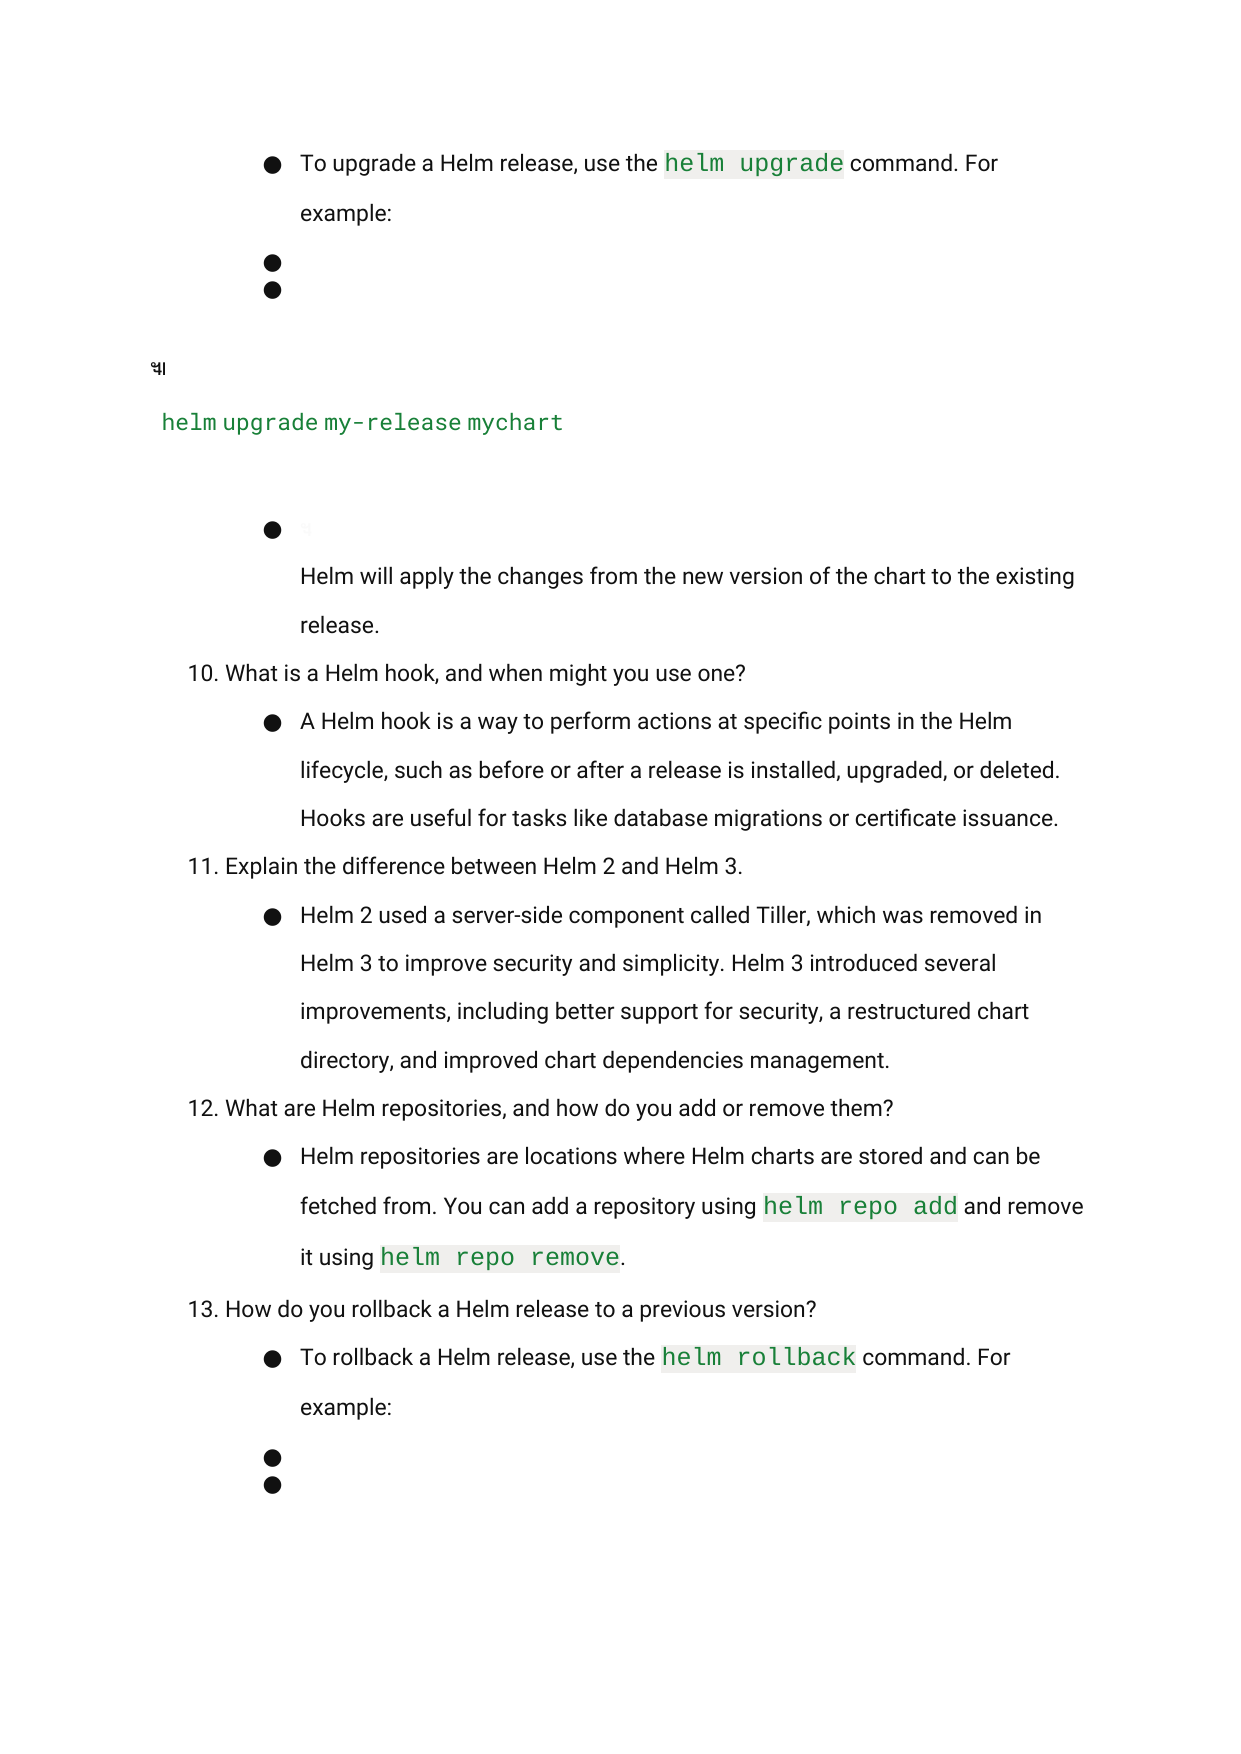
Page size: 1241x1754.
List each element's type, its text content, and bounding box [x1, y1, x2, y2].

list What are Helm repositories, and how do you add or remove them? [187, 1095, 1090, 1122]
list Explain the difference between Helm 2 and Helm 3. [187, 853, 1090, 880]
list Helm 2 used a server-side component called Tiller, which was removed in Helm 3 to improve security and simplicity. Helm 3 introduced several improvements, including better support for security, a restructured chart directory, and improved chart dependencies management. [262, 902, 1090, 1074]
list What is a Helm hook, and when might you use one? [187, 660, 1090, 687]
list  Helm will apply the changes from the new version of the chart to the existing release. [262, 515, 1090, 639]
list To rollback a Helm release, use the helm rollback command. For example: [262, 1344, 1090, 1421]
list How do you rollback a Helm release to a previous version? [187, 1296, 1090, 1323]
list A Helm hook is a way to perform actions at specific points in the Helm lifecycle, such as before or after a release is installed, upgraded, or deleted. Hooks are useful for tasks like database migrations or certificate issuance. [262, 708, 1090, 832]
text  helm upgrade my-release mychart [150, 356, 1090, 437]
list To upgrade a Helm release, use the helm upgrade command. For example: [262, 150, 1090, 227]
list Helm repositories are locations where Helm charts are stored and can be fetched from. You can add a repository using helm repo add and remove it using helm repo remove. [262, 1143, 1090, 1273]
